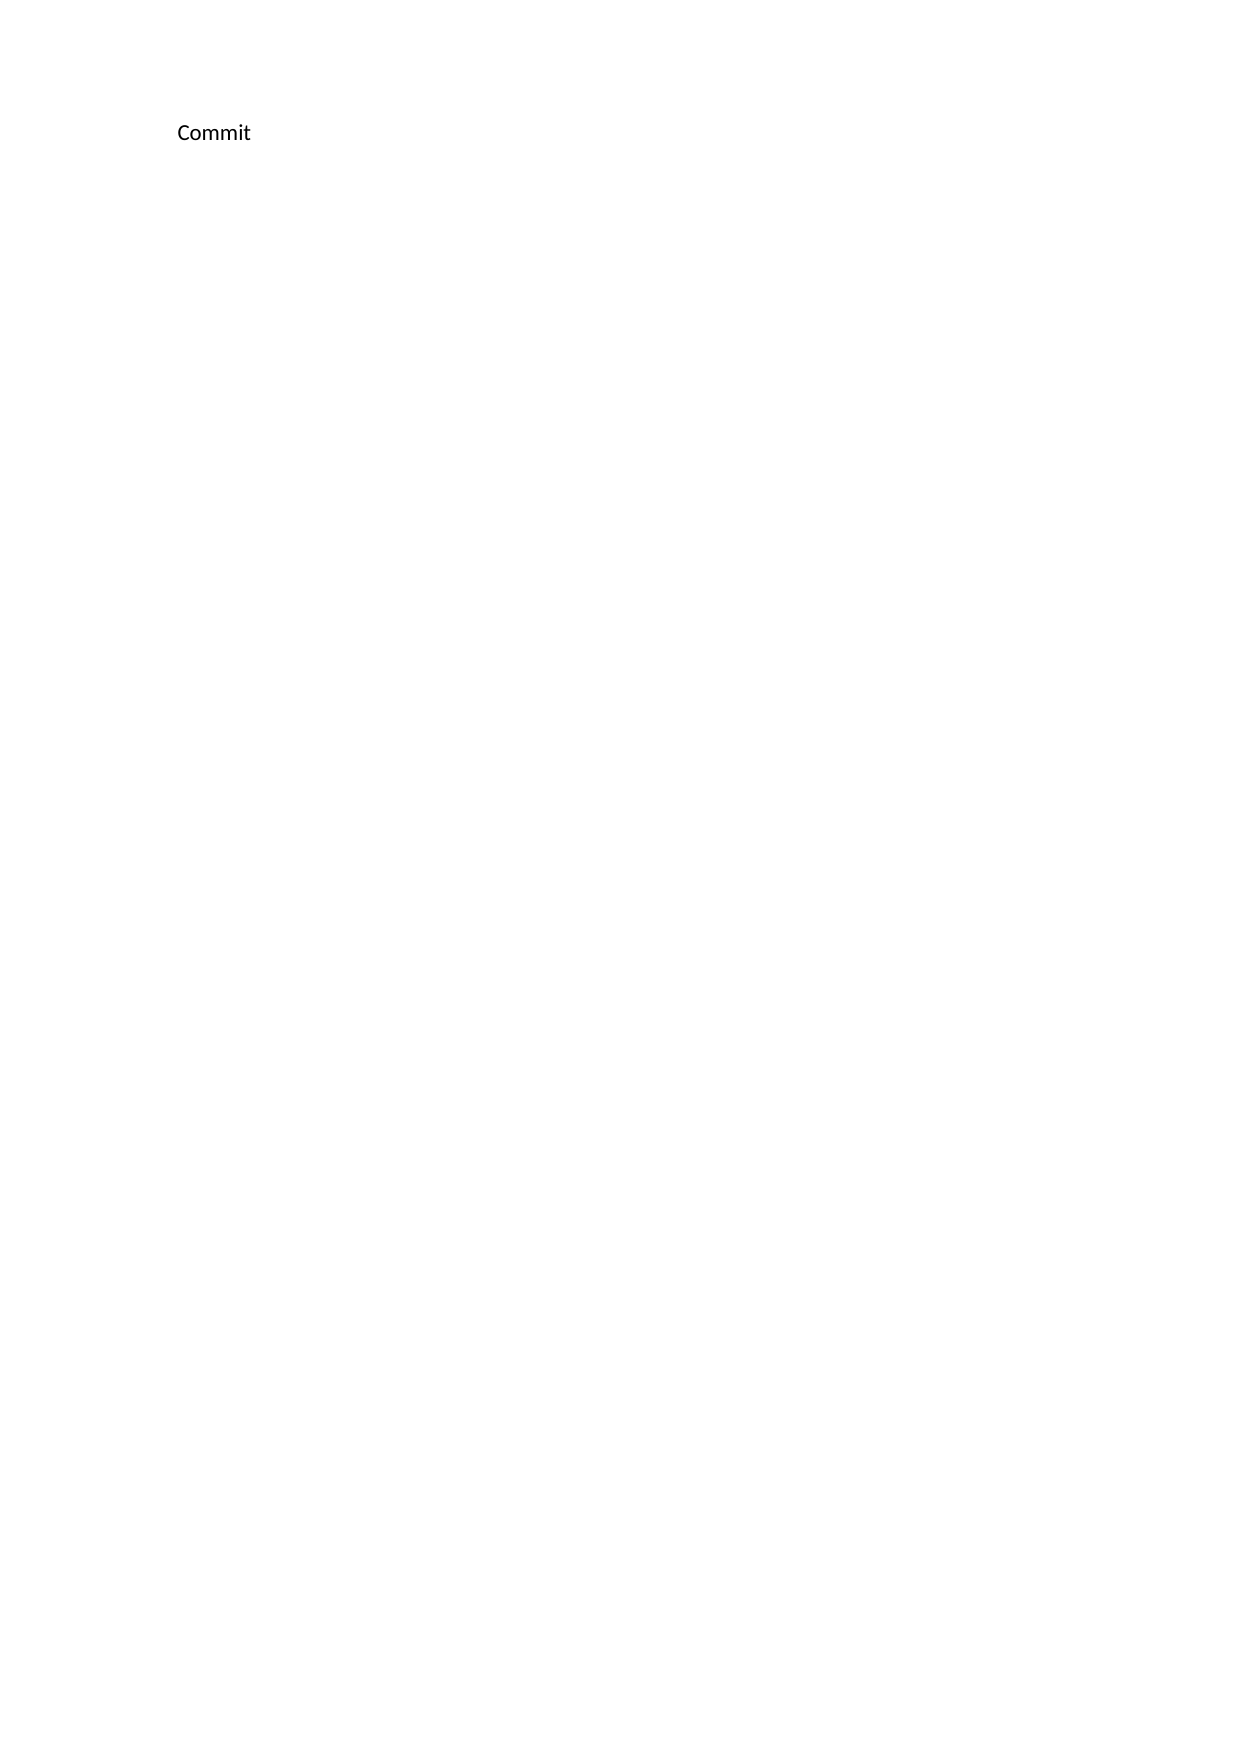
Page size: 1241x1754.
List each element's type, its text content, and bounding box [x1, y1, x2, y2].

text Commit [177, 118, 1152, 146]
